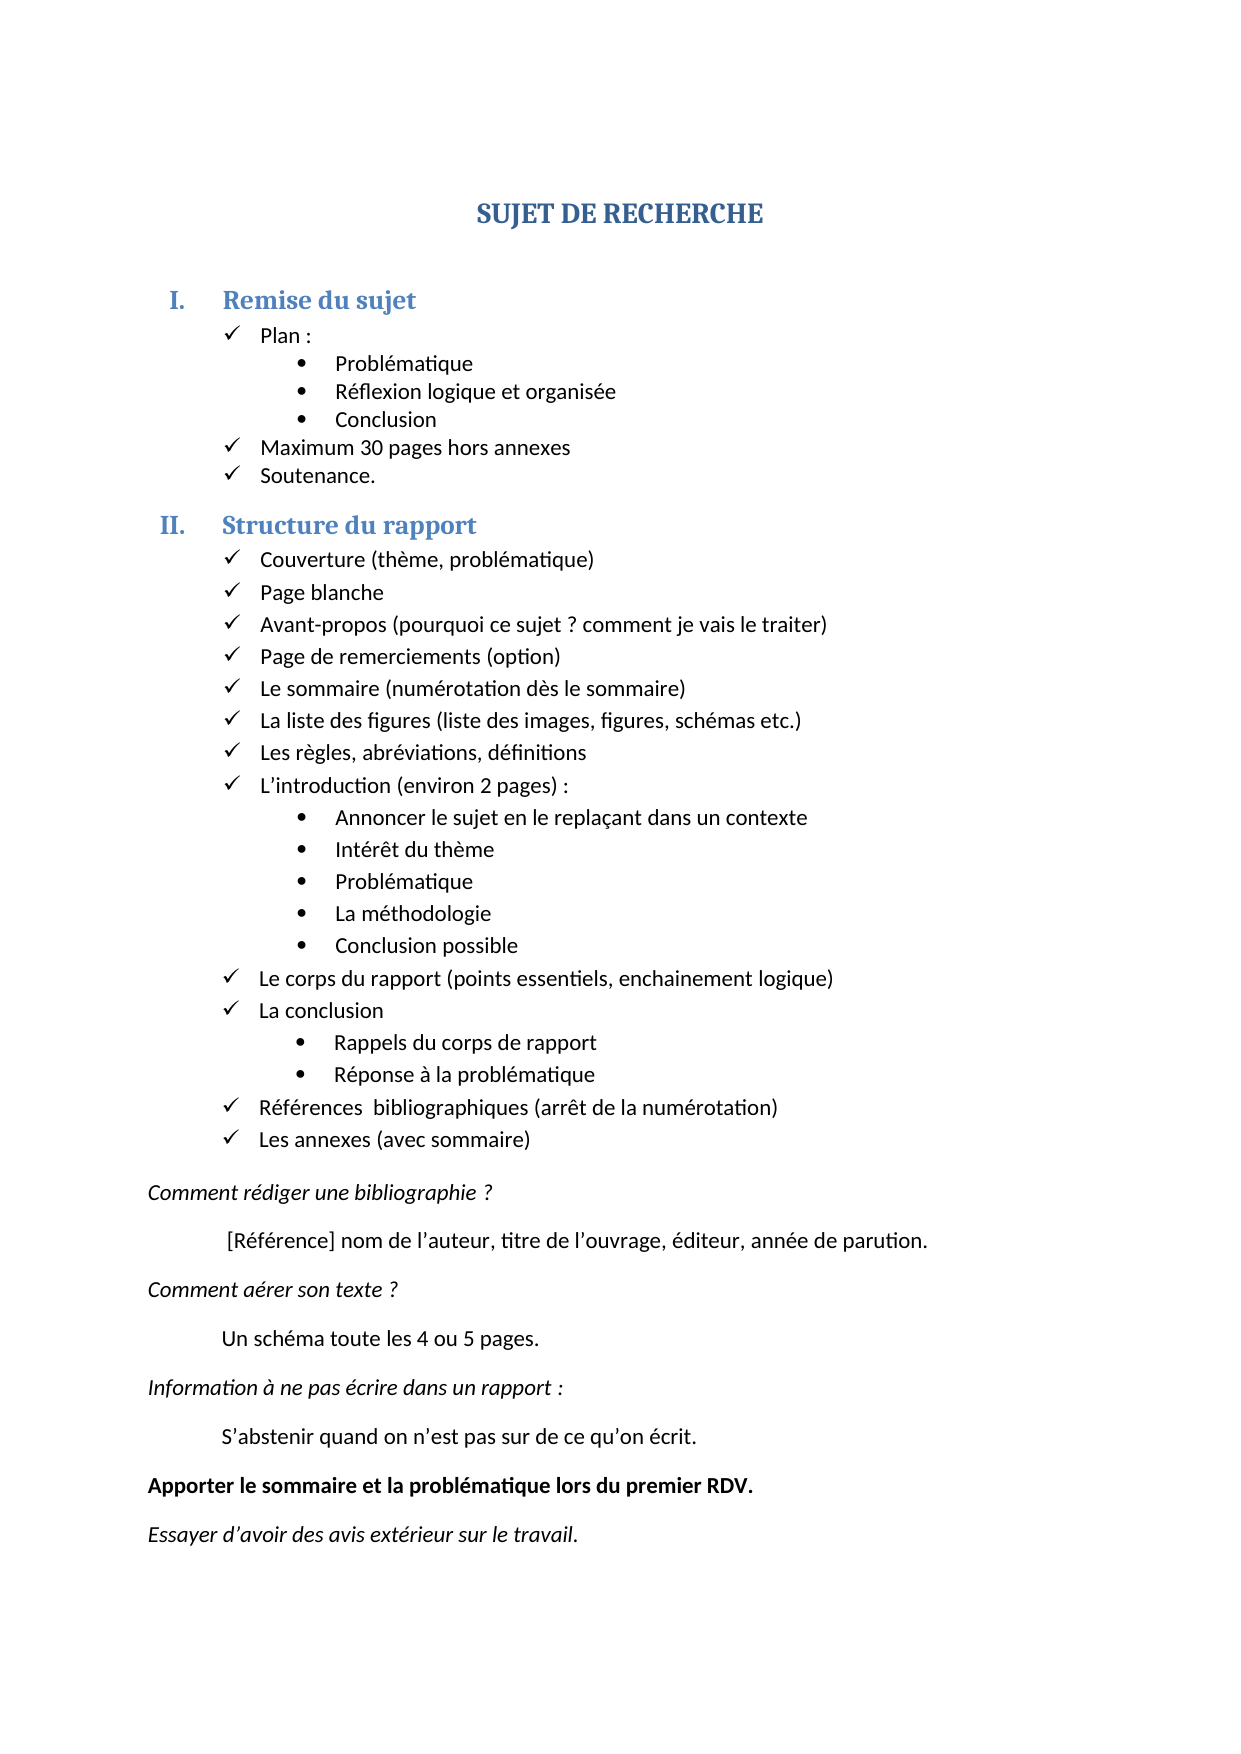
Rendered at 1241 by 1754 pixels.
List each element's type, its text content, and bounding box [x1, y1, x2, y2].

text [Référence] nom de l’auteur, titre de l’ouvrage, éditeur, année de parution. [148, 1227, 1093, 1255]
list La liste des figures (liste des images, figures, schémas etc.) [223, 706, 1093, 734]
list Couverture (thème, problématique) [223, 545, 1093, 573]
list Annoncer le sujet en le replaçant dans un contexte [298, 803, 1093, 831]
list Maximum 30 pages hors annexes [223, 433, 1093, 461]
subtitle Remise du sujet [185, 285, 1093, 316]
list Plan : [223, 321, 1093, 349]
subtitle Structure du rapport [185, 510, 1093, 541]
list L’introduction (environ 2 pages) : [223, 771, 1093, 799]
text Un schéma toute les 4 ou 5 pages. [148, 1324, 1093, 1352]
list Références bibliographiques (arrêt de la numérotation) [221, 1093, 1093, 1121]
list Réponse à la problématique [296, 1060, 1093, 1088]
list Le sommaire (numérotation dès le sommaire) [223, 674, 1093, 702]
text Comment rédiger une bibliographie ? [148, 1178, 1093, 1206]
list Les annexes (avec sommaire) [221, 1125, 1093, 1153]
list Page blanche [223, 578, 1093, 606]
list Avant-propos (pourquoi ce sujet ? comment je vais le traiter) [223, 610, 1093, 638]
list Réflexion logique et organisée [298, 377, 1093, 405]
list Page de remerciements (option) [223, 642, 1093, 670]
text Comment aérer son texte ? [148, 1276, 1093, 1303]
list Conclusion possible [298, 932, 1093, 960]
list La méthodologie [298, 899, 1093, 927]
list Intérêt du thème [298, 835, 1093, 863]
text Essayer d’avoir des avis extérieur sur le travail. [148, 1520, 1093, 1548]
list Conclusion [298, 405, 1093, 433]
text Apporter le sommaire et la problématique lors du premier RDV. [148, 1471, 1093, 1499]
text S’abstenir quand on n’est pas sur de ce qu’on écrit. [148, 1422, 1093, 1450]
list Soutenance. [223, 461, 1093, 489]
text Information à ne pas écrire dans un rapport : [148, 1373, 1093, 1401]
list Problématique [298, 867, 1093, 895]
subtitle SUJET DE RECHERCHE [148, 198, 1093, 231]
list Les règles, abréviations, définitions [223, 738, 1093, 767]
list Problématique [298, 349, 1093, 377]
list Le corps du rapport (points essentiels, enchainement logique) [221, 964, 1093, 992]
list La conclusion [221, 996, 1093, 1024]
list Rappels du corps de rapport [296, 1028, 1093, 1056]
